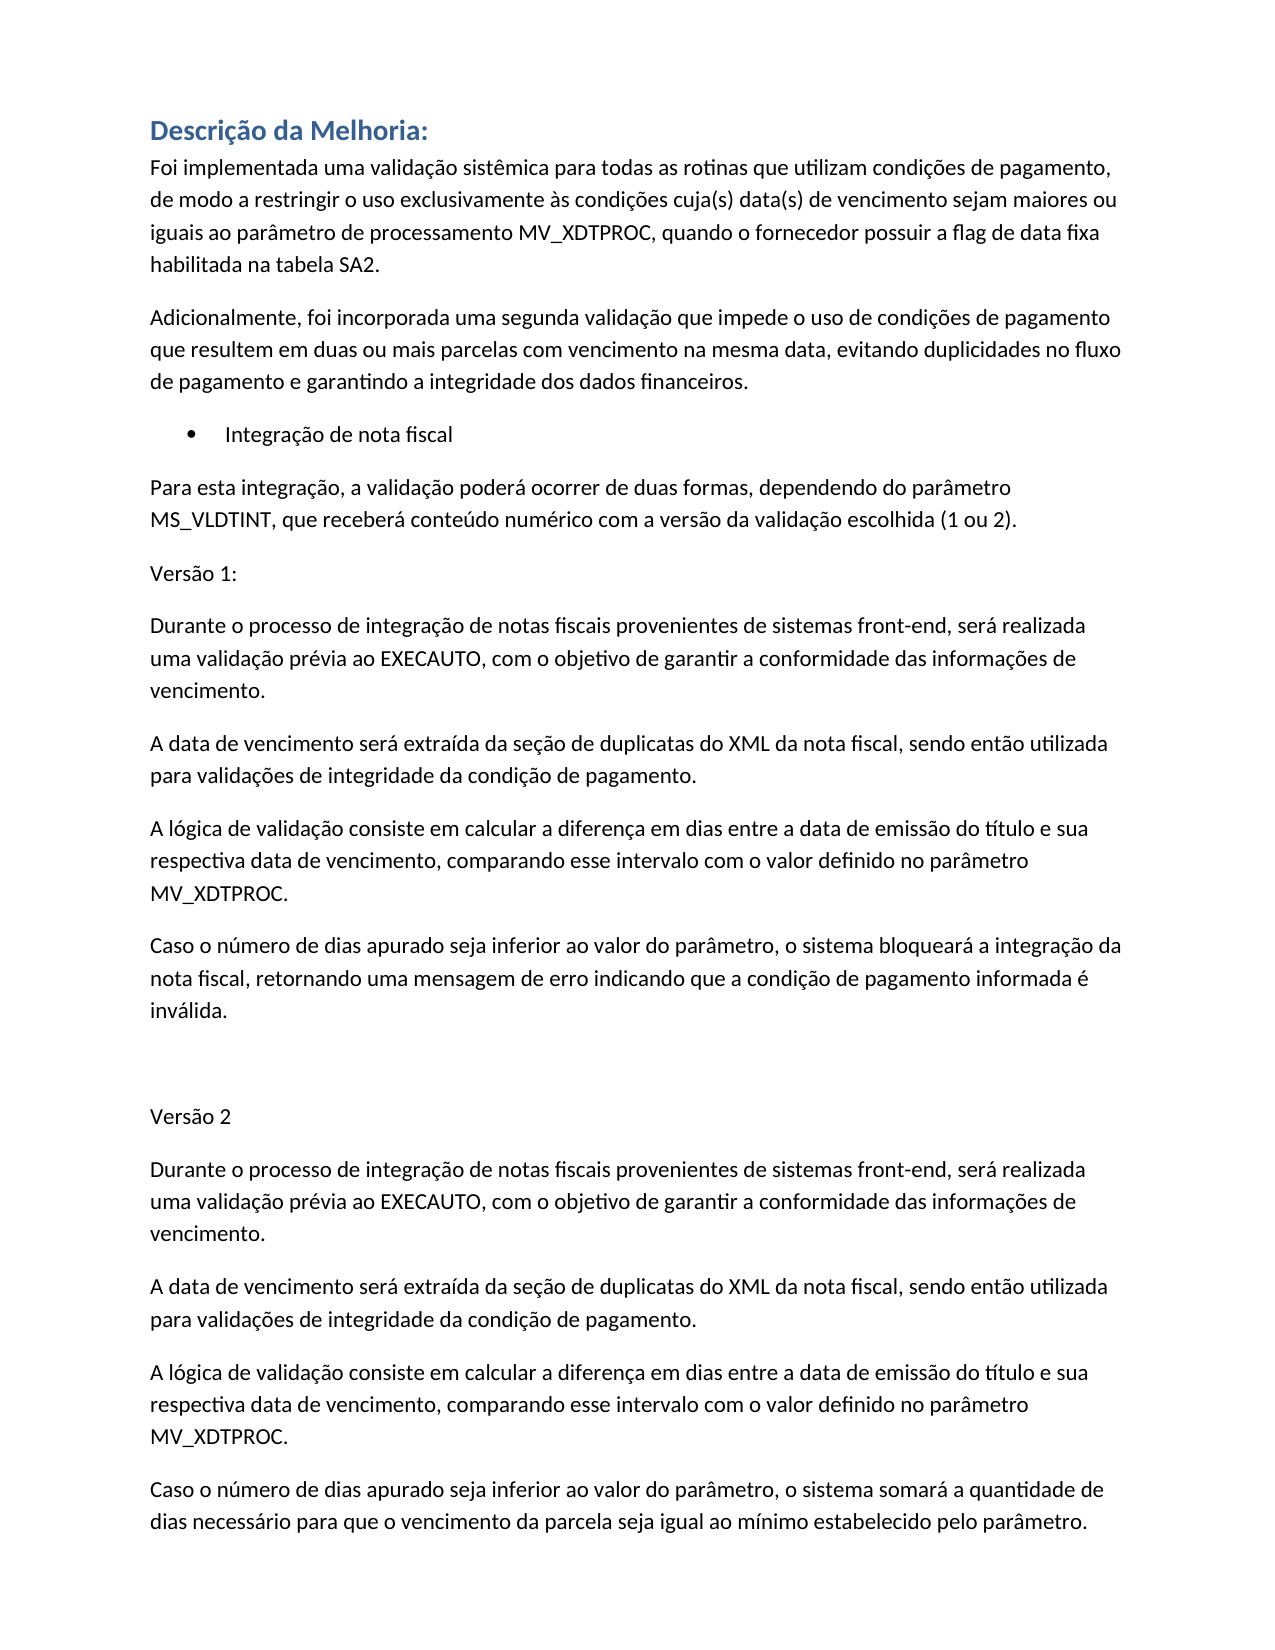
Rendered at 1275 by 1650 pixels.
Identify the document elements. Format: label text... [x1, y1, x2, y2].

text A lógica de validação consiste em calcular a diferença em dias entre a data de emissão do título e sua respectiva data de vencimento, comparando esse intervalo com o valor definido no parâmetro MV_XDTPROC. [150, 814, 1125, 907]
subtitle Descrição da Melhoria: [150, 112, 1125, 148]
text Durante o processo de integração de notas fiscais provenientes de sistemas front-end, será realizada uma validação prévia ao EXECAUTO, com o objetivo de garantir a conformidade das informações de vencimento. [150, 1155, 1125, 1247]
text Caso o número de dias apurado seja inferior ao valor do parâmetro, o sistema bloqueará a integração da nota fiscal, retornando uma mensagem de erro indicando que a condição de pagamento informada é inválida. [150, 932, 1125, 1024]
text Versão 2 [150, 1102, 1125, 1130]
text A data de vencimento será extraída da seção de duplicatas do XML da nota fiscal, sendo então utilizada para validações de integridade da condição de pagamento. [150, 729, 1125, 789]
list Integração de nota fiscal [187, 420, 1125, 448]
text Adicionalmente, foi incorporada uma segunda validação que impede o uso de condições de pagamento que resultem em duas ou mais parcelas com vencimento na mesma data, evitando duplicidades no fluxo de pagamento e garantindo a integridade dos dados financeiros. [150, 303, 1125, 395]
text Para esta integração, a validação poderá ocorrer de duas formas, dependendo do parâmetro MS_VLDTINT, que receberá conteúdo numérico com a versão da validação escolhida (1 ou 2). [150, 473, 1125, 534]
text A data de vencimento será extraída da seção de duplicatas do XML da nota fiscal, sendo então utilizada para validações de integridade da condição de pagamento. [150, 1272, 1125, 1333]
text A lógica de validação consiste em calcular a diferença em dias entre a data de emissão do título e sua respectiva data de vencimento, comparando esse intervalo com o valor definido no parâmetro MV_XDTPROC. [150, 1358, 1125, 1450]
text Versão 1: [150, 559, 1125, 587]
text Caso o número de dias apurado seja inferior ao valor do parâmetro, o sistema somará a quantidade de dias necessário para que o vencimento da parcela seja igual ao mínimo estabelecido pelo parâmetro. [150, 1475, 1125, 1535]
text Durante o processo de integração de notas fiscais provenientes de sistemas front-end, será realizada uma validação prévia ao EXECAUTO, com o objetivo de garantir a conformidade das informações de vencimento. [150, 612, 1125, 704]
text Foi implementada uma validação sistêmica para todas as rotinas que utilizam condições de pagamento, de modo a restringir o uso exclusivamente às condições cuja(s) data(s) de vencimento sejam maiores ou iguais ao parâmetro de processamento MV_XDTPROC, quando o fornecedor possuir a flag de data fixa habilitada na tabela SA2. [150, 153, 1125, 278]
